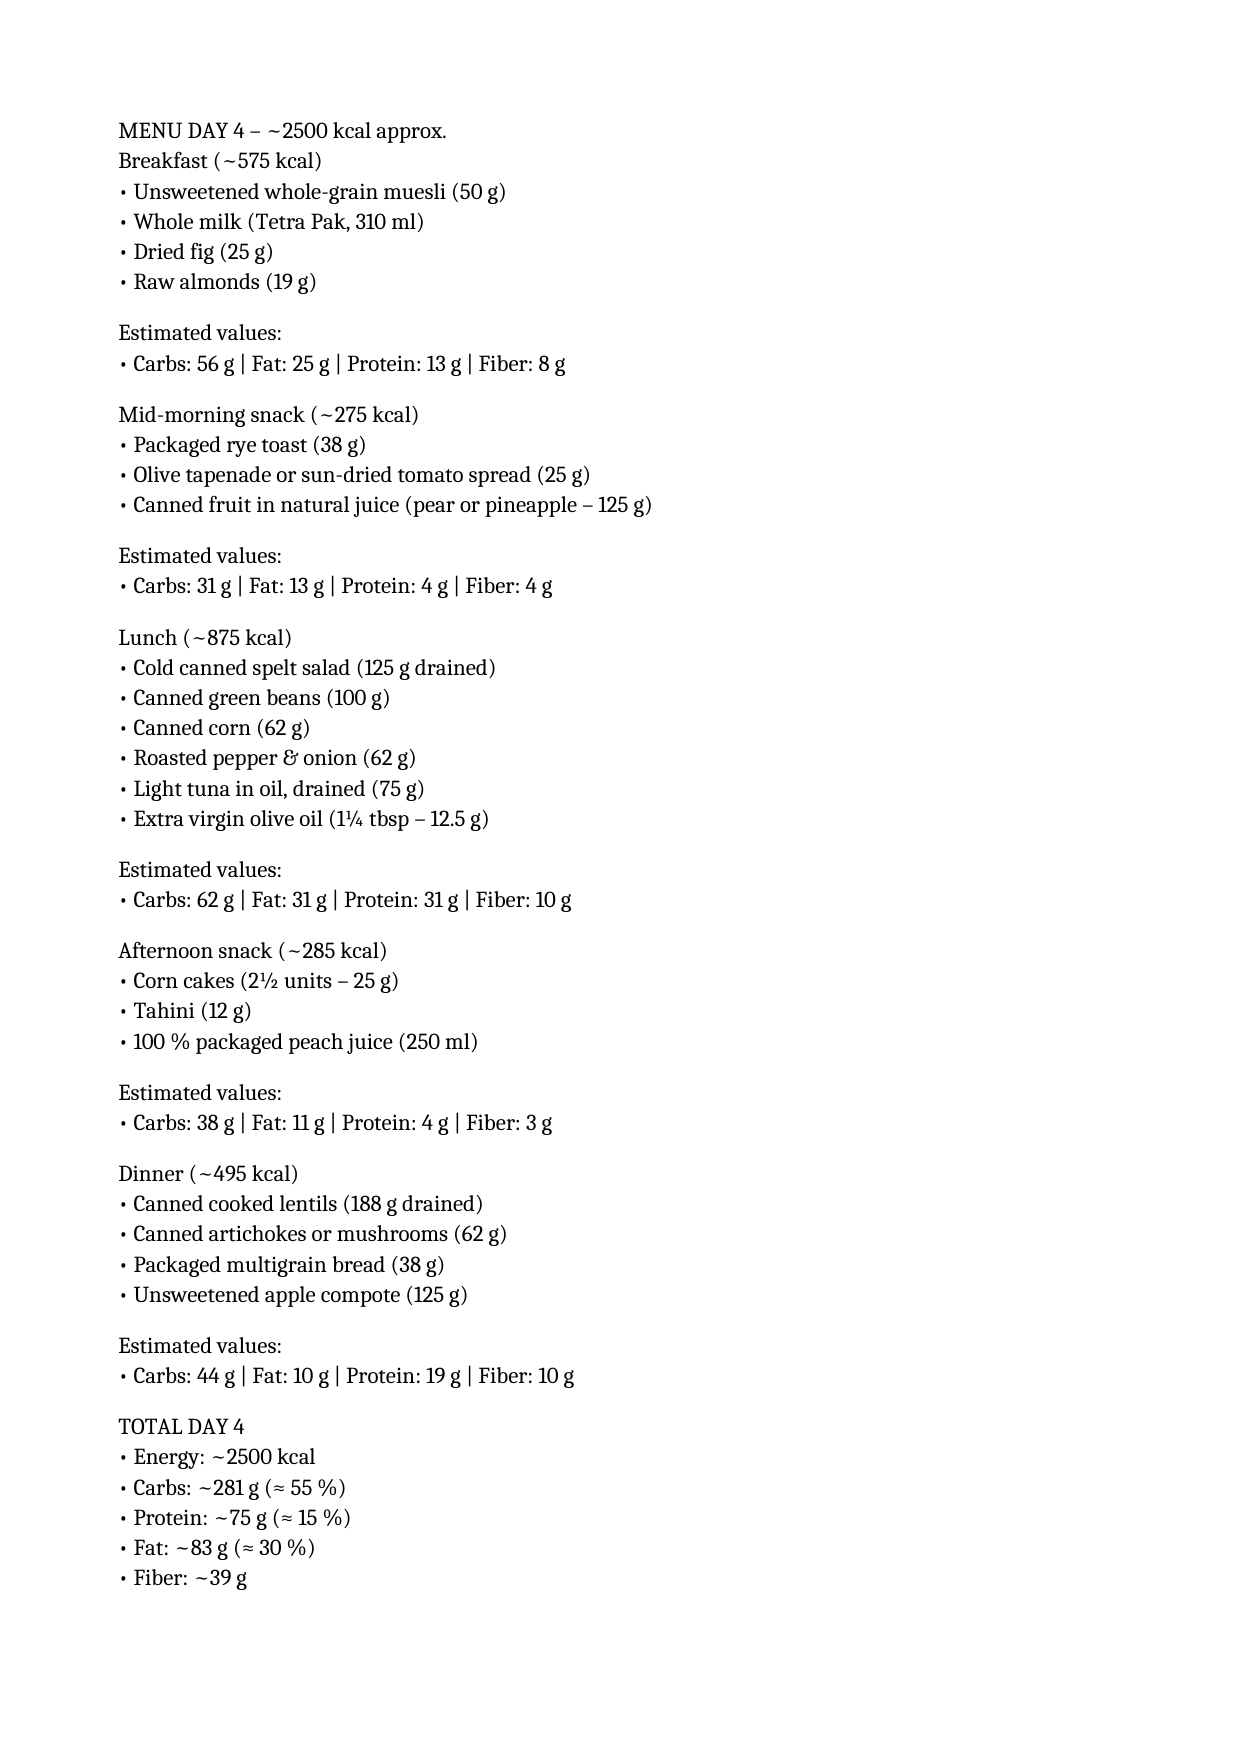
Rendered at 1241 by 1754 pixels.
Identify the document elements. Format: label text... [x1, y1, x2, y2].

text Estimated values: • Carbs: 62 g | Fat: 31 g | Protein: 31 g | Fiber: 10 g [118, 857, 1122, 913]
text Estimated values: • Carbs: 56 g | Fat: 25 g | Protein: 13 g | Fiber: 8 g [118, 320, 1122, 377]
text Mid-morning snack (~275 kcal) • Packaged rye toast (38 g) • Olive tapenade or sun-dried tomato spread (25 g) • Canned fruit in natural juice (pear or pineapple – 125 g) [118, 401, 1122, 518]
text TOTAL DAY 4 • Energy: ~2500 kcal • Carbs: ~281 g (≈ 55 %) • Protein: ~75 g (≈ 15 %) • Fat: ~83 g (≈ 30 %) • Fiber: ~39 g [118, 1414, 1122, 1591]
text Afternoon snack (~285 kcal) • Corn cakes (2½ units – 25 g) • Tahini (12 g) • 100 % packaged peach juice (250 ml) [118, 938, 1122, 1055]
text MENU DAY 4 – ~2500 kcal approx. Breakfast (~575 kcal) • Unsweetened whole-grain muesli (50 g) • Whole milk (Tetra Pak, 310 ml) • Dried fig (25 g) • Raw almonds (19 g) [118, 118, 1122, 296]
text Estimated values: • Carbs: 31 g | Fat: 13 g | Protein: 4 g | Fiber: 4 g [118, 543, 1122, 600]
text Lunch (~875 kcal) • Cold canned spelt salad (125 g drained) • Canned green beans (100 g) • Canned corn (62 g) • Roasted pepper & onion (62 g) • Light tuna in oil, drained (75 g) • Extra virgin olive oil (1¼ tbsp – 12.5 g) [118, 624, 1122, 832]
text Estimated values: • Carbs: 44 g | Fat: 10 g | Protein: 19 g | Fiber: 10 g [118, 1333, 1122, 1389]
text Estimated values: • Carbs: 38 g | Fat: 11 g | Protein: 4 g | Fiber: 3 g [118, 1079, 1122, 1136]
text Dinner (~495 kcal) • Canned cooked lentils (188 g drained) • Canned artichokes or mushrooms (62 g) • Packaged multigrain bread (38 g) • Unsweetened apple compote (125 g) [118, 1161, 1122, 1308]
